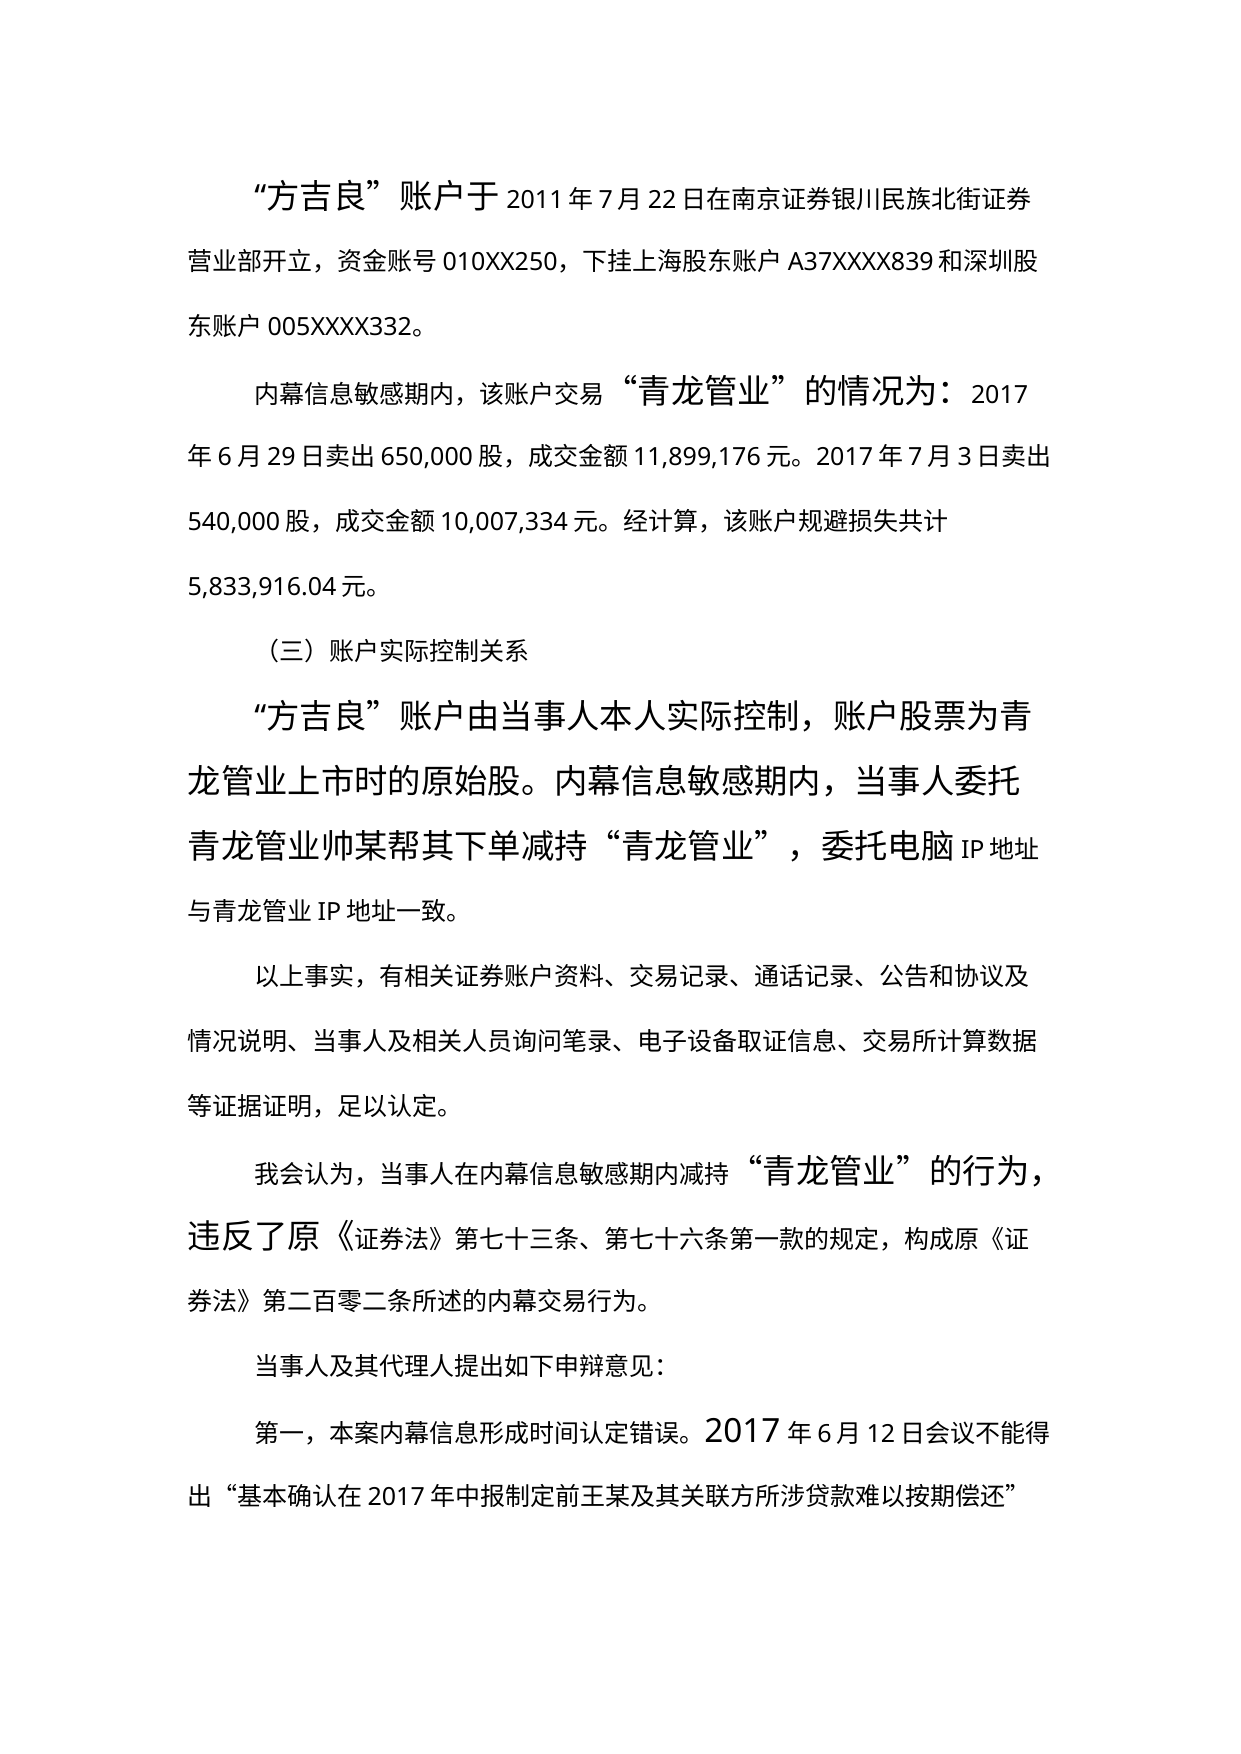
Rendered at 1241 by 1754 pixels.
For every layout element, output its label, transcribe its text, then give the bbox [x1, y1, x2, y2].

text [187, 1397, 1053, 1527]
text “方吉良”账户由当事人本人实际控制，账户股票为青龙管业上市时的原始股。内幕信息敏感期内，当事人委托青龙管业帅某帮其下单减持“青龙管业”，委托电脑IP地址与青龙管业IP地址一致。 [187, 682, 1053, 942]
text 我会认为，当事人在内幕信息敏感期内减持“青龙管业”的行为，违反了原《证券法》第七十三条、第七十六条第一款的规定，构成原《证券法》第二百零二条所述的内幕交易行为。 [187, 1137, 1053, 1332]
text 当事人及其代理人提出如下申辩意见： [187, 1332, 1053, 1397]
text 以上事实，有相关证券账户资料、交易记录、通话记录、公告和协议及情况说明、当事人及相关人员询问笔录、电子设备取证信息、交易所计算数据等证据证明，足以认定。 [187, 942, 1053, 1137]
text 内幕信息敏感期内，该账户交易“青龙管业”的情况为：2017年6月29日卖出650,000股，成交金额11,899,176元。2017年7月3日卖出540,000股，成交金额10,007,334元。经计算，该账户规避损失共计5,833,916.04元。 [187, 357, 1053, 617]
text “方吉良”账户于2011年7月22日在南京证券银川民族北街证券营业部开立，资金账号010XX250，下挂上海股东账户A37XXXX839和深圳股东账户005XXXX332。 [187, 162, 1053, 357]
text （三）账户实际控制关系 [187, 617, 1053, 682]
